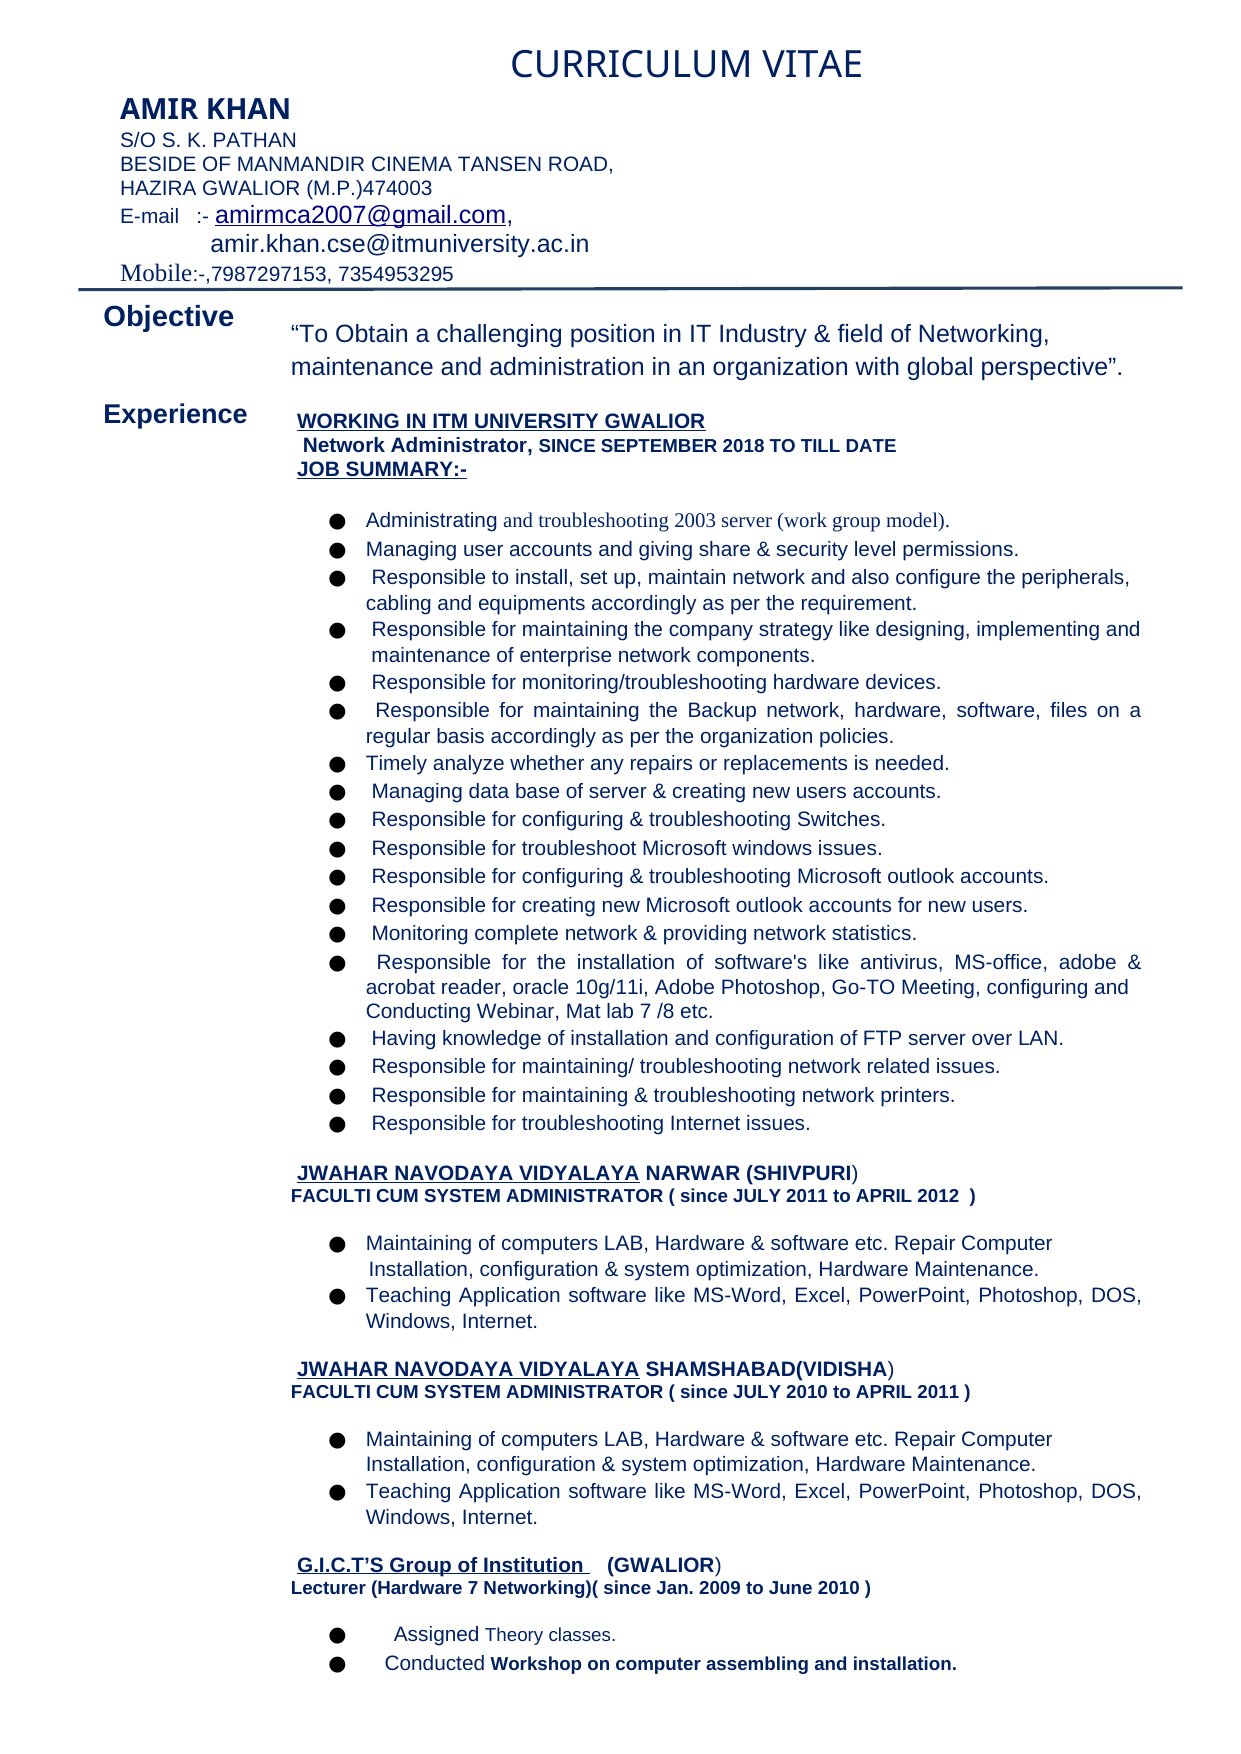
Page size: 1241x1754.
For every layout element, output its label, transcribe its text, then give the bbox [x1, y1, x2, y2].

text HAZIRA GWALIOR (M.P.)474003 [120, 176, 1146, 200]
table_cell Experience [92, 385, 279, 1676]
text CURRICULUM VITAE [120, 37, 1146, 88]
text amir.khan.cse@itmuniversity.ac.in [120, 229, 1146, 258]
text AMIR KHAN [120, 88, 1146, 128]
text Mobile:-,7987297153, 7354953295 [120, 258, 1146, 286]
text S/O S. K. PATHAN [120, 128, 1146, 152]
table_header Objective [92, 291, 279, 385]
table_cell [279, 385, 1154, 1676]
text BESIDE OF MANMANDIR CINEMA TANSEN ROAD, [120, 152, 1146, 176]
text E-mail :- amirmca2007@gmail.com, [120, 200, 1146, 229]
table_header “To Obtain a challenging position in IT Industry & field of Networking, maintenance and administration in an organization with global perspective”. [279, 290, 1154, 385]
